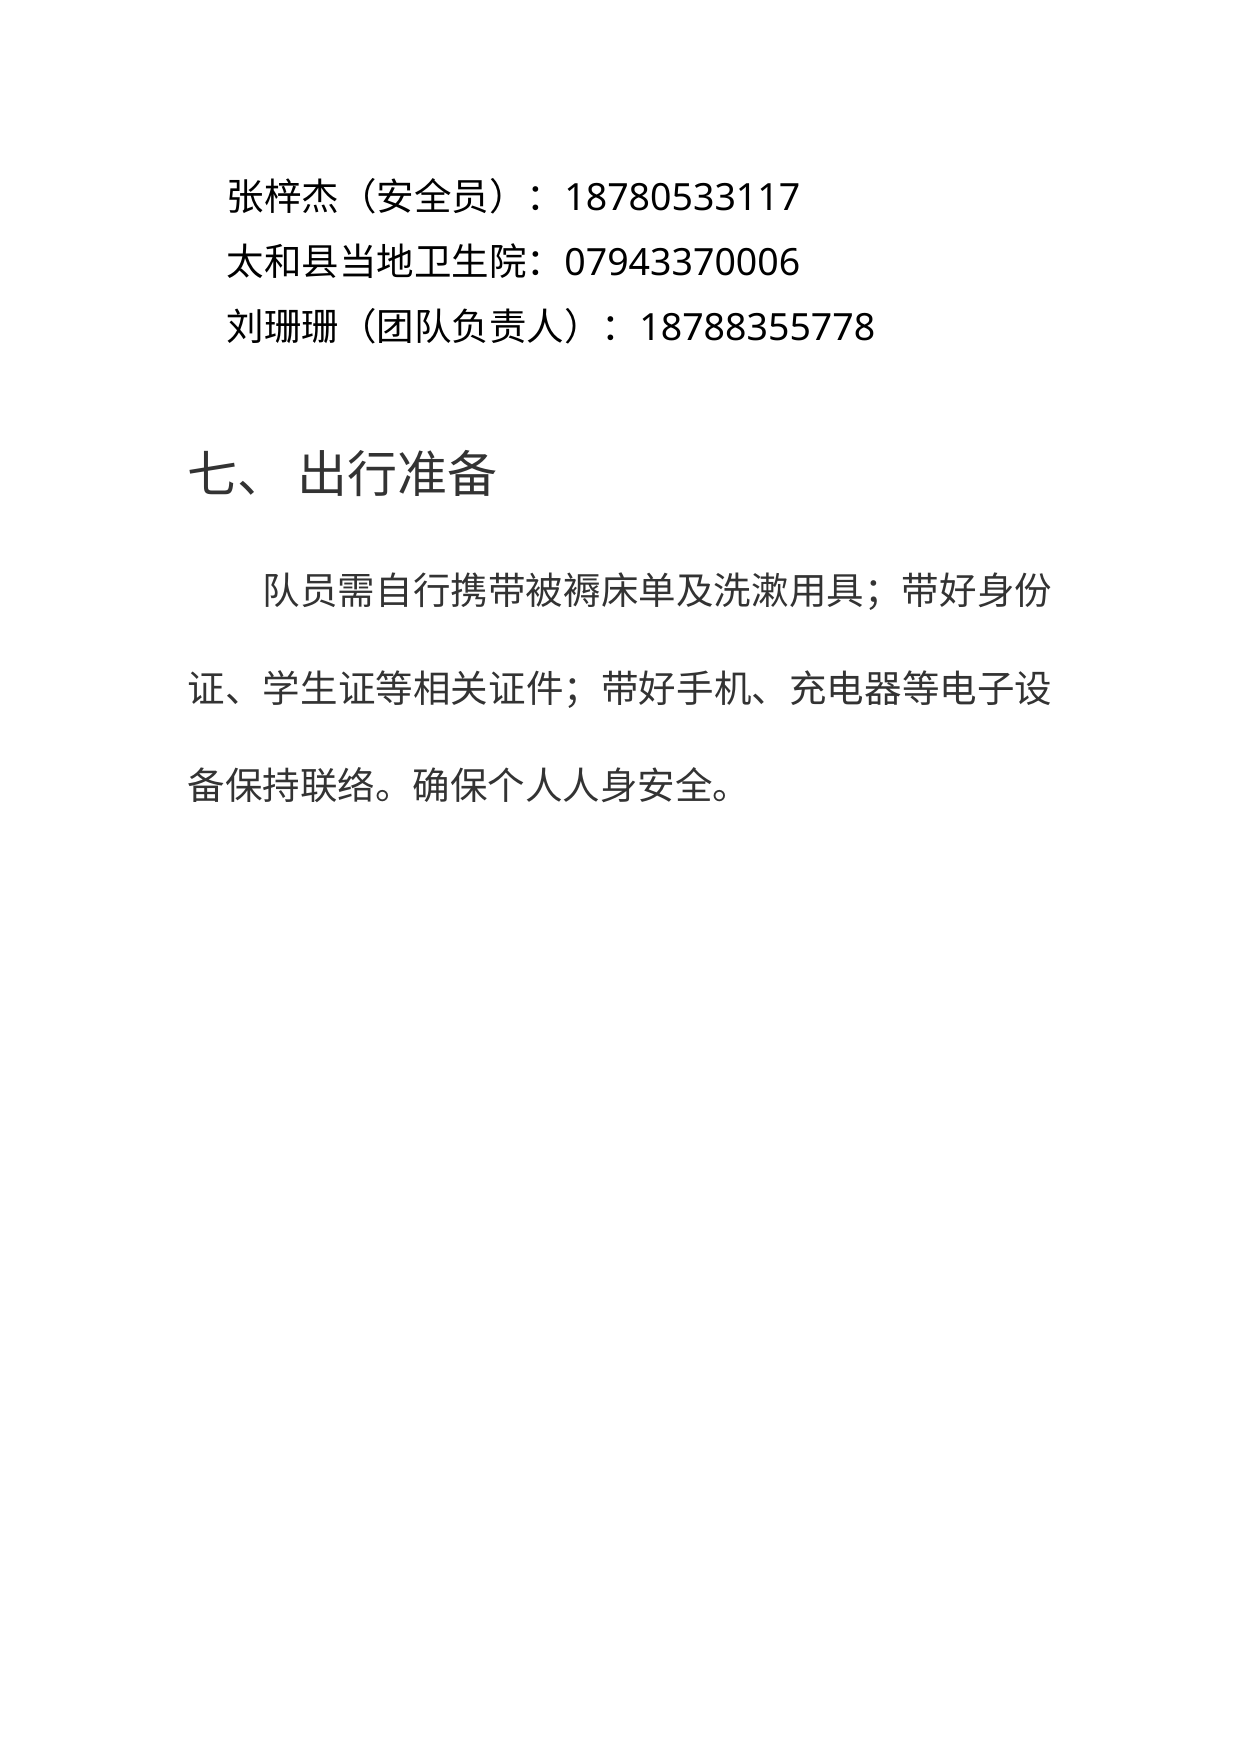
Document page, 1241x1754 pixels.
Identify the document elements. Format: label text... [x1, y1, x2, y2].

text 张梓杰（安全员）：18780533117 [187, 162, 1053, 227]
text 刘珊珊（团队负责人）：18788355778 [187, 292, 1053, 357]
text 太和县当地卫生院：07943370006 [187, 227, 1053, 292]
list 队员需自行携带被褥床单及洗漱用具；带好身份证、学生证等相关证件；带好手机、充电器等电子设备保持联络。确保个人人身安全。 [187, 556, 1053, 816]
list 出行准备 [187, 422, 1053, 519]
